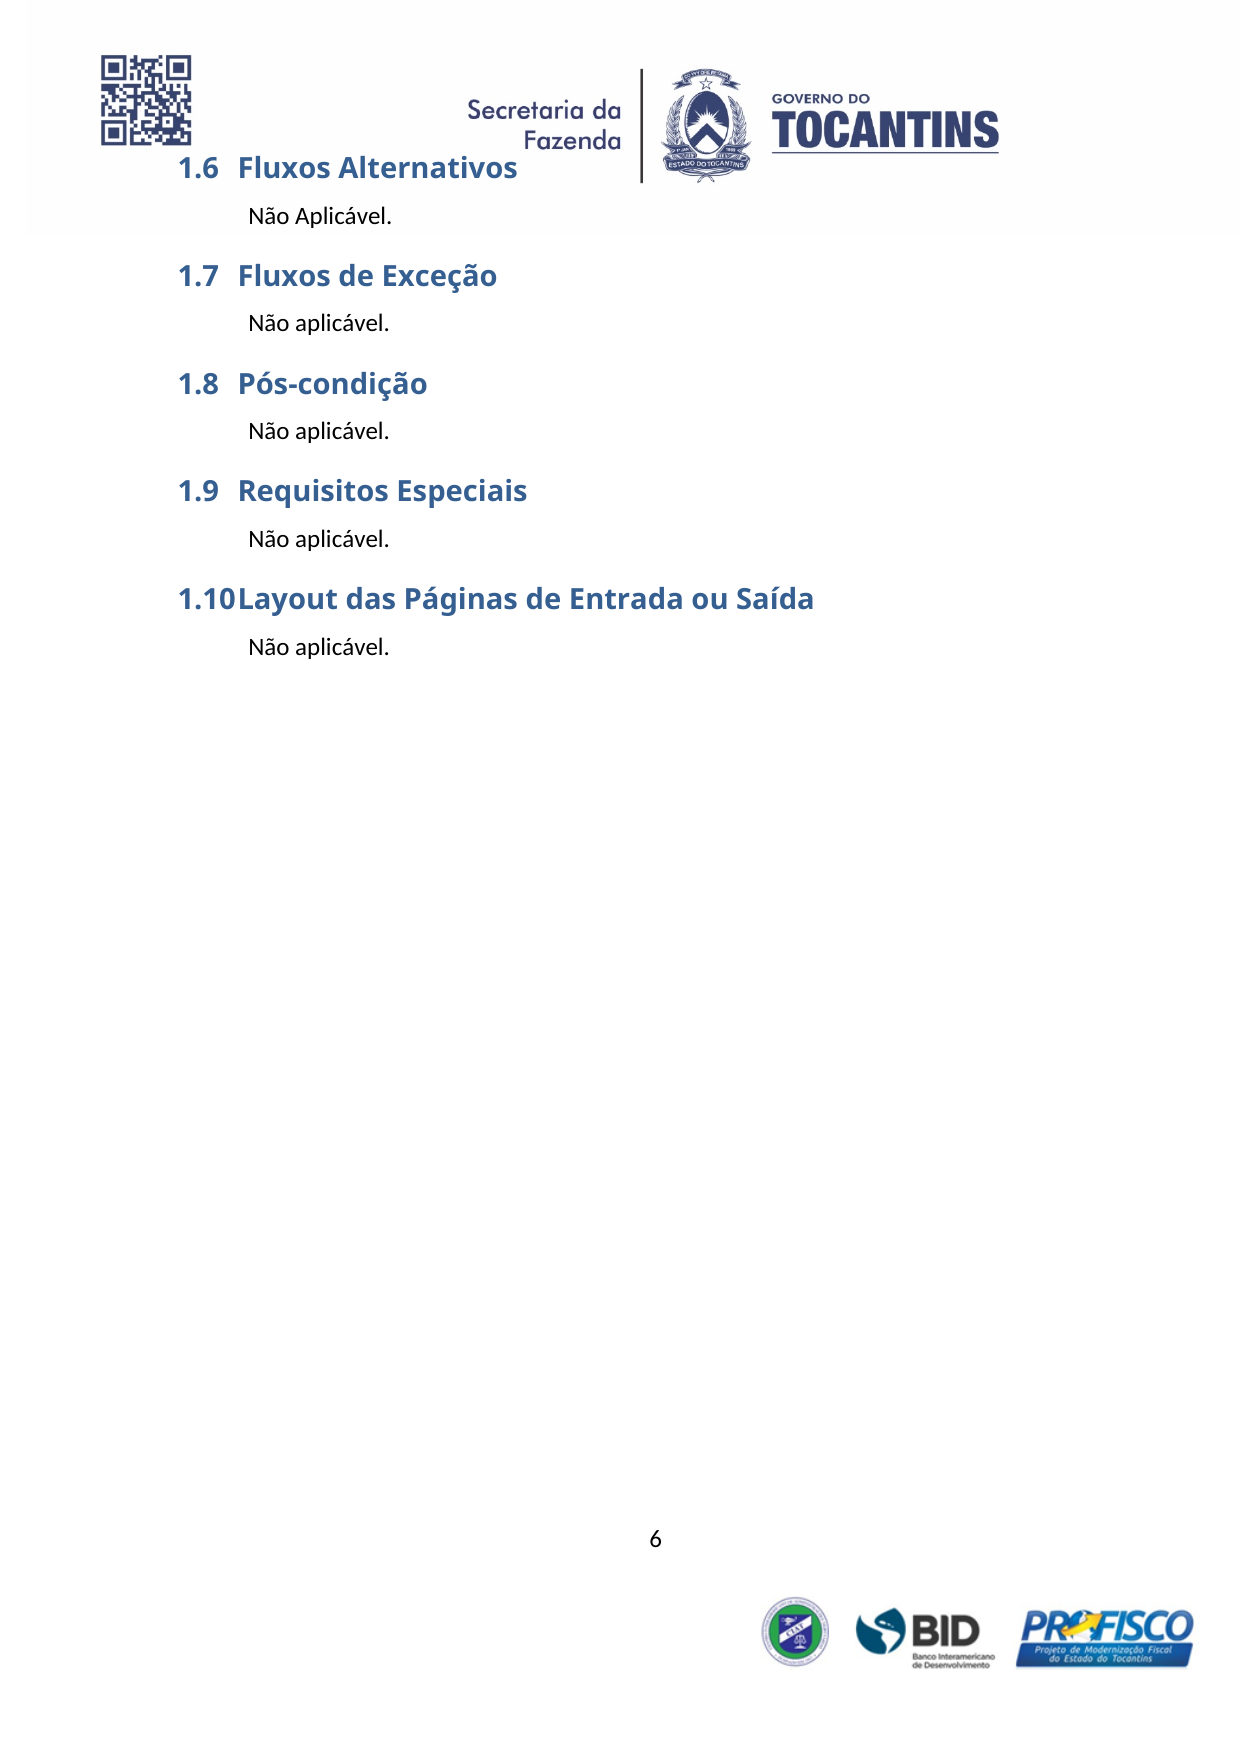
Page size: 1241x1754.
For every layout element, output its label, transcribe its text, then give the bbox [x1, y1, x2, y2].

subtitle Layout das Páginas de Entrada ou Saída [177, 578, 1063, 618]
picture [759, 1595, 1200, 1671]
text Não Aplicável. [248, 200, 1063, 230]
subtitle Fluxos de Exceção [177, 255, 1063, 295]
text Não aplicável. [248, 307, 1063, 338]
text Não aplicável. [248, 631, 1063, 661]
subtitle Fluxos Alternativos [177, 148, 1063, 187]
subtitle Requisitos Especiais [177, 471, 1063, 510]
picture [25, 0, 1241, 235]
text Não aplicável. [248, 415, 1063, 446]
text Não aplicável. [248, 523, 1063, 553]
subtitle Pós-condição [177, 363, 1063, 403]
